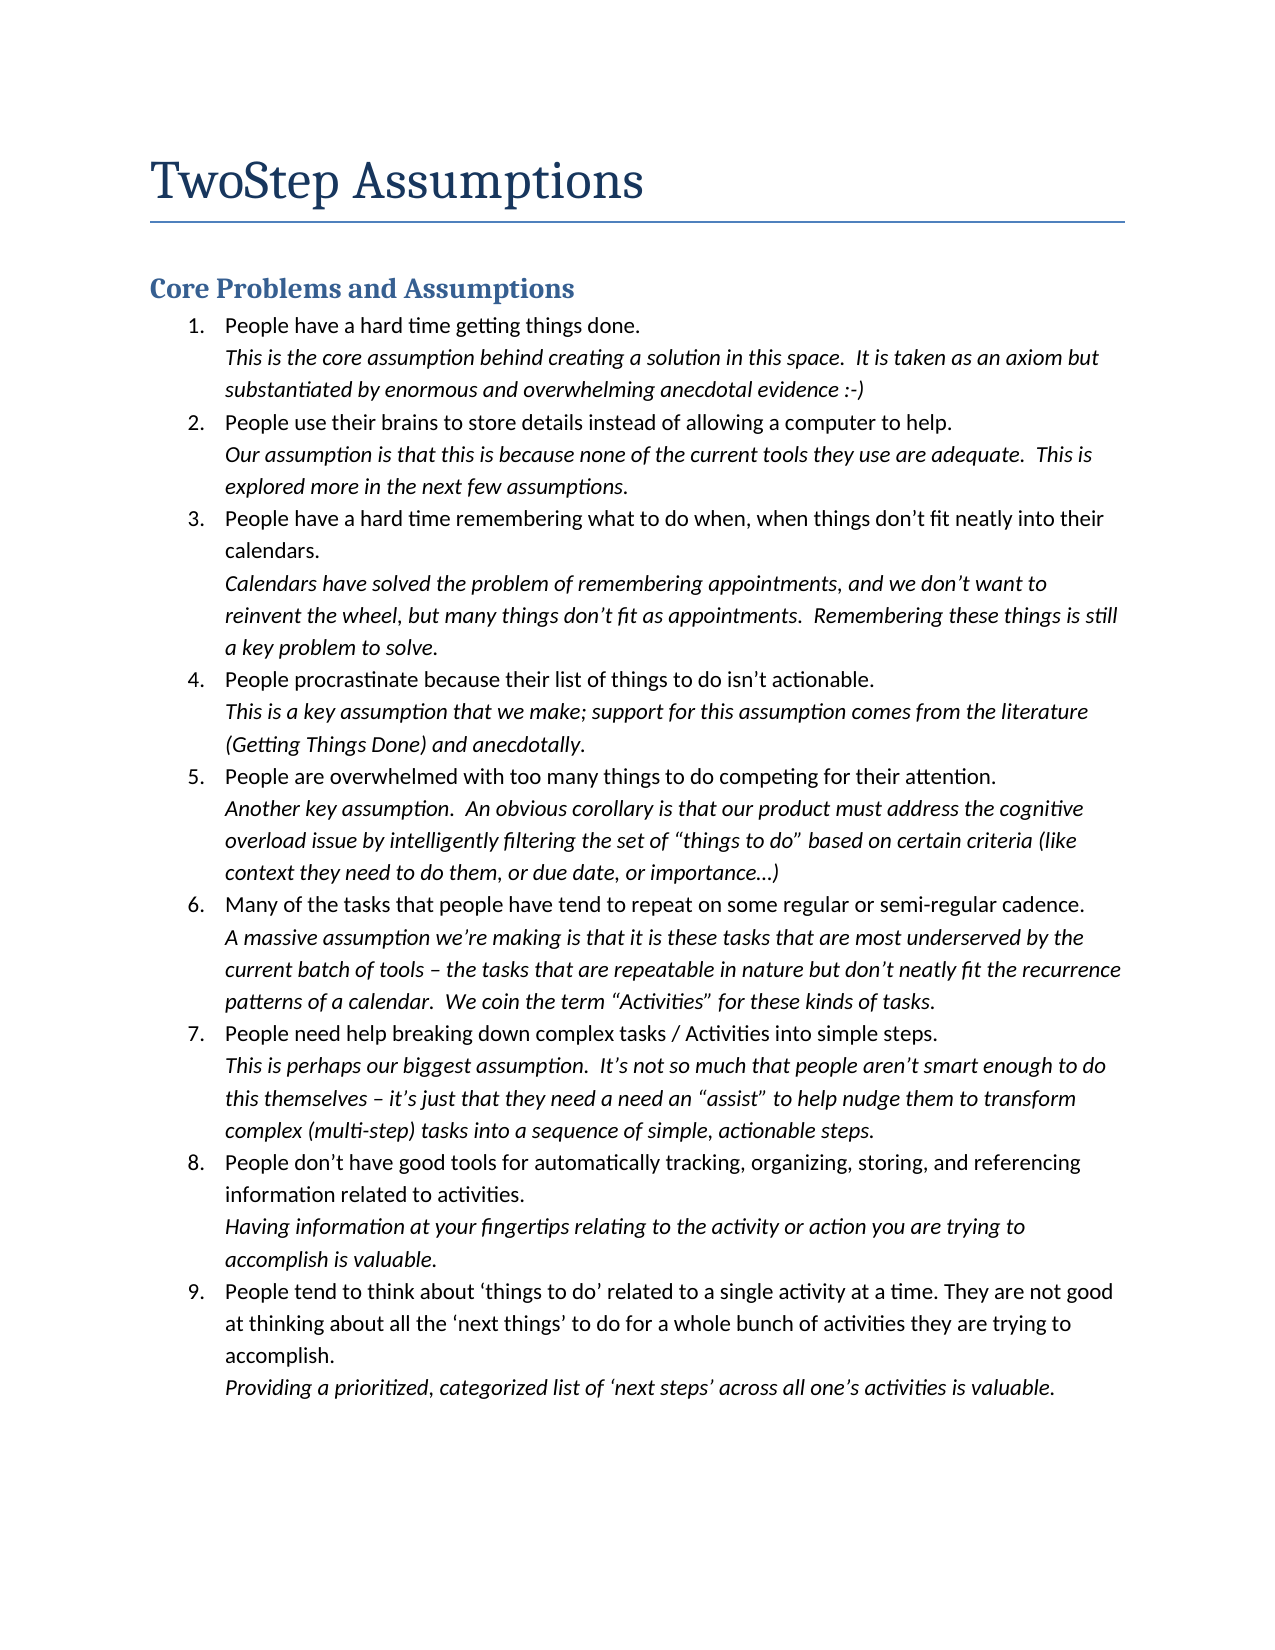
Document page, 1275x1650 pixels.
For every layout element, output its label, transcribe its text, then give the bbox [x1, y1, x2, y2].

list This is the core assumption behind creating a solution in this space. It is taken as an axiom but substantiated by enormous and overwhelming anecdotal evidence :-) [225, 343, 1125, 404]
list People are overwhelmed with too many things to do competing for their attention. [187, 762, 1125, 790]
list People use their brains to store details instead of allowing a computer to help. [187, 408, 1125, 436]
list Many of the tasks that people have tend to repeat on some regular or semi-regular cadence. [187, 891, 1125, 919]
list Calendars have solved the problem of remembering appointments, and we don’t want to reinvent the wheel, but many things don’t fit as appointments. Remembering these things is still a key problem to solve. [225, 569, 1125, 661]
list Providing a prioritized, categorized list of ‘next steps’ across all one’s activities is valuable. [225, 1373, 1125, 1401]
list People have a hard time getting things done. [187, 311, 1125, 339]
list This is perhaps our biggest assumption. It’s not so much that people aren’t smart enough to do this themselves – it’s just that they need a need an “assist” to help nudge them to transform complex (multi-step) tasks into a sequence of simple, actionable steps. [225, 1052, 1125, 1144]
subtitle Core Problems and Assumptions [150, 273, 1125, 306]
list People don’t have good tools for automatically tracking, organizing, storing, and referencing information related to activities. [187, 1148, 1125, 1208]
list Our assumption is that this is because none of the current tools they use are adequate. This is explored more in the next few assumptions. [225, 440, 1125, 500]
title TwoStep Assumptions [150, 150, 1125, 221]
list People tend to think about ‘things to do’ related to a single activity at a time. They are not good at thinking about all the ‘next things’ to do for a whole bunch of activities they are trying to accomplish. [187, 1277, 1125, 1369]
list A massive assumption we’re making is that it is these tasks that are most underserved by the current batch of tools – the tasks that are repeatable in nature but don’t neatly fit the recurrence patterns of a calendar. We coin the term “Activities” for these kinds of tasks. [225, 923, 1125, 1015]
list People need help breaking down complex tasks / Activities into simple steps. [187, 1019, 1125, 1047]
list Having information at your fingertips relating to the activity or action you are trying to accomplish is valuable. [225, 1212, 1125, 1273]
list People have a hard time remembering what to do when, when things don’t fit neatly into their calendars. [187, 504, 1125, 564]
list People procrastinate because their list of things to do isn’t actionable. [187, 665, 1125, 693]
list Another key assumption. An obvious corollary is that our product must address the cognitive overload issue by intelligently filtering the set of “things to do” based on certain criteria (like context they need to do them, or due date, or importance…) [225, 794, 1125, 886]
list This is a key assumption that we make; support for this assumption comes from the literature (Getting Things Done) and anecdotally. [225, 697, 1125, 758]
